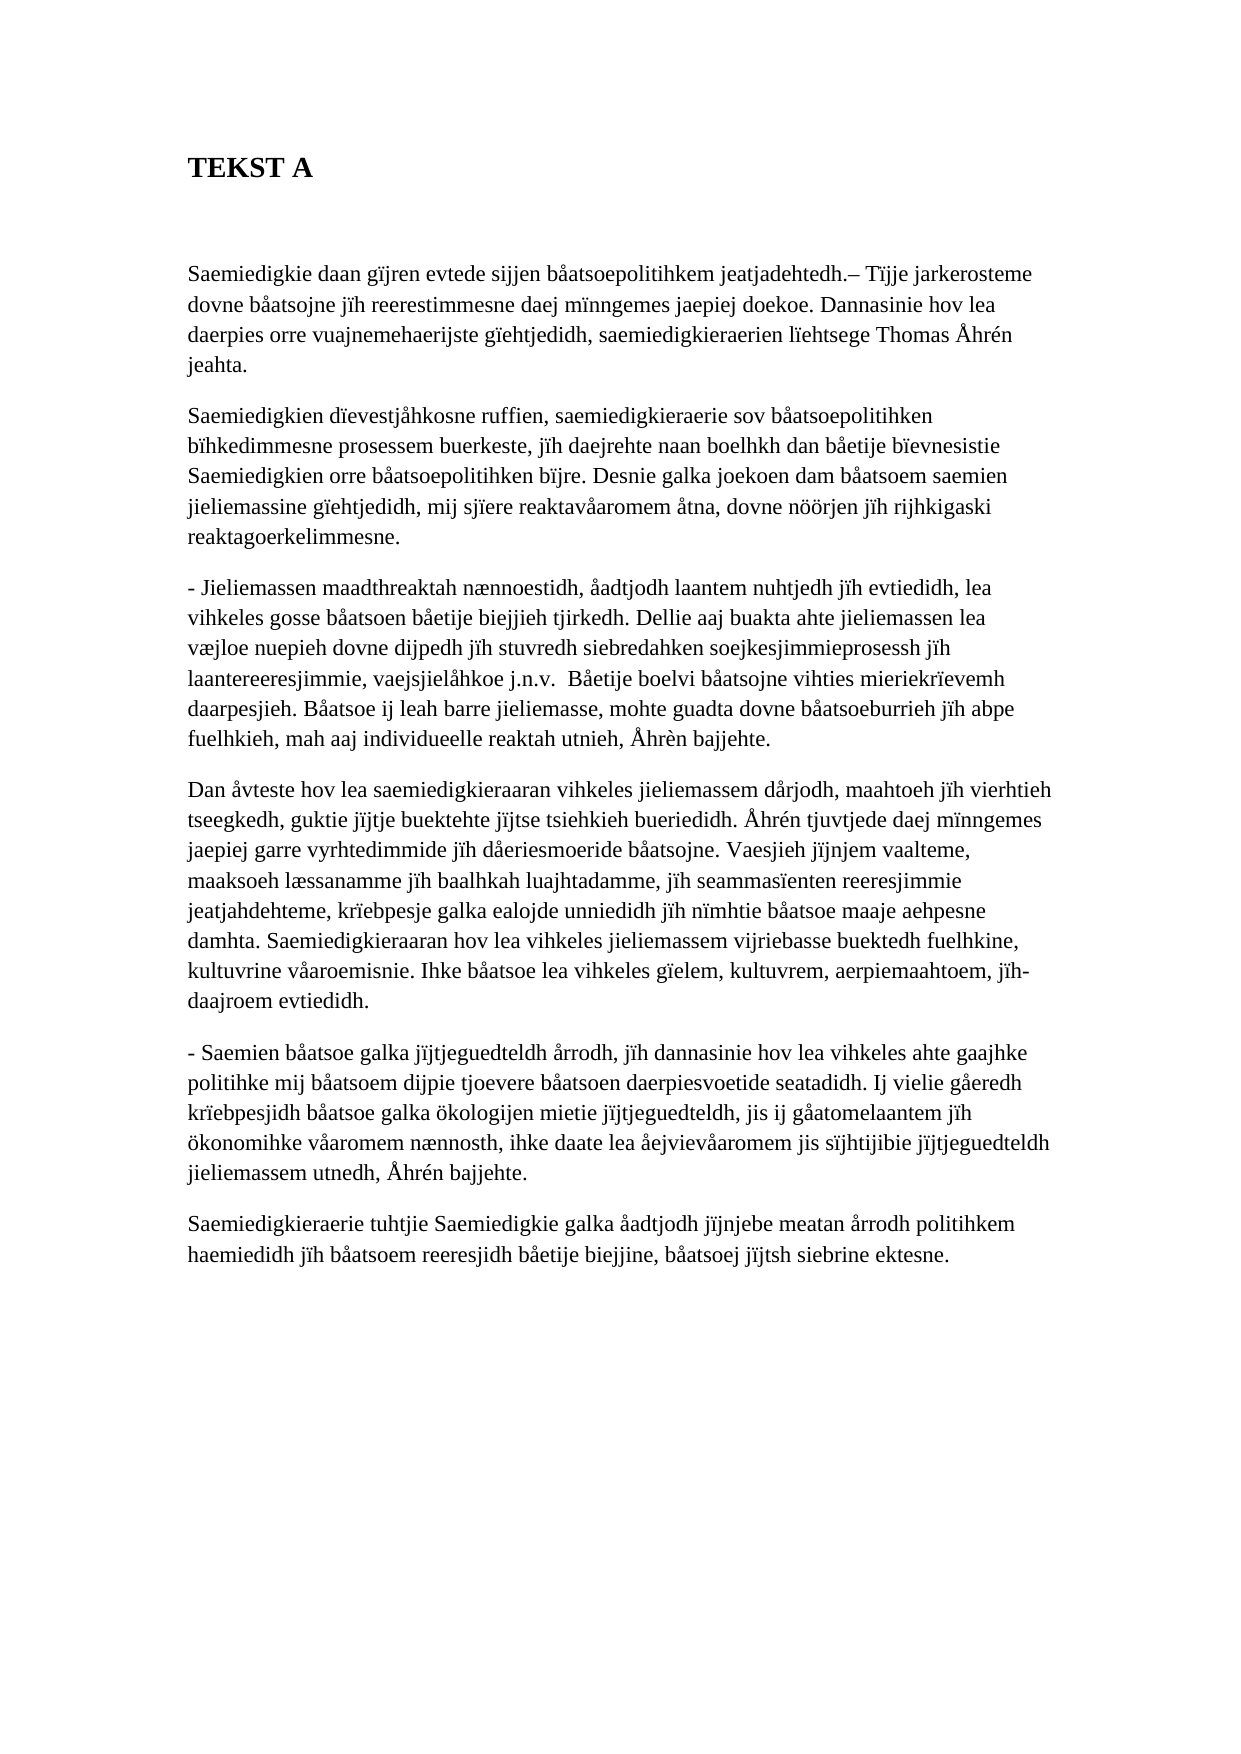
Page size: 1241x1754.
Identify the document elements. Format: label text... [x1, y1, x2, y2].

text Saemiedigkie daan gïjren evtede sijjen båatsoepolitihkem jeatjadehtedh.– Tïjje jarkerosteme dovne båatsojne jïh reerestimmesne daej mïnngemes jaepiej doekoe. Dannasinie hov lea daerpies orre vuajnemehaerijste gïehtjedidh, saemiedigkieraerien lïehtsege Thomas Åhrén jeahta. [187, 260, 1053, 377]
text Dan åvteste hov lea saemiedigkieraaran vihkeles jieliemassem dårjodh, maahtoeh jïh vierhtieh tseegkedh, guktie jïjtje buektehte jïjtse tsiehkieh bueriedidh. Åhrén tjuvtjede daej mïnngemes jaepiej garre vyrhtedimmide jïh dåeriesmoeride båatsojne. Vaesjieh jïjnjem vaalteme, maaksoeh læssanamme jïh baalhkah luajhtadamme, jïh seammasïenten reeresjimmie jeatjahdehteme, krïebpesje galka ealojde unniedidh jïh nïmhtie båatsoe maaje aehpesne damhta. Saemiedigkieraaran hov lea vihkeles jieliemassem vijriebasse buektedh fuelhkine, kultuvrine våaroemisnie. Ihke båatsoe lea vihkeles gïelem, kultuvrem, aerpiemaahtoem, jïh-daajroem evtiedidh. [187, 776, 1053, 1014]
text - Jieliemassen maadthreaktah nænnoestidh, åadtjodh laantem nuhtjedh jïh evtiedidh, lea vihkeles gosse båatsoen båetije biejjieh tjirkedh. Dellie aaj buakta ahte jieliemassen lea væjloe nuepieh dovne dijpedh jïh stuvredh siebredahken soejkesjimmieprosessh jïh laantereeresjimmie, vaejsjielåhkoe j.n.v. Båetije boelvi båatsojne vihties mieriekrïevemh daarpesjieh. Båatsoe ij leah barre jieliemasse, mohte guadta dovne båatsoeburrieh jïh abpe fuelhkieh, mah aaj individueelle reaktah utnieh, Åhrèn bajjehte. [187, 574, 1053, 751]
text Saemiedigkieraerie tuhtjie Saemiedigkie galka åadtjodh jïjnjebe meatan årrodh politihkem haemiedidh jïh båatsoem reeresjidh båetije biejjine, båatsoej jïjtsh siebrine ektesne. [187, 1210, 1053, 1267]
text Saemiedigkien dïevestjåhkosne ruffien, saemiedigkieraerie sov båatsoepolitihken bïhkedimmesne prosessem buerkeste, jïh daejrehte naan boelhkh dan båetije bïevnesistie Saemiedigkien orre båatsoepolitihken bïjre. Desnie galka joekoen dam båatsoem saemien jieliemassine gïehtjedidh, mij sjïere reaktavåaromem åtna, dovne nöörjen jïh rijhkigaski reaktagoerkelimmesne. [187, 402, 1053, 549]
text TEKST A [187, 150, 1053, 183]
text - Saemien båatsoe galka jïjtjeguedteldh årrodh, jïh dannasinie hov lea vihkeles ahte gaajhke politihke mij båatsoem dijpie tjoevere båatsoen daerpiesvoetide seatadidh. Ij vielie gåeredh krïebpesjidh båatsoe galka ökologijen mietie jïjtjeguedteldh, jis ij gåatomelaantem jïh ökonomihke våaromem nænnosth, ihke daate lea åejvievåaromem jis sïjhtijibie jïjtjeguedteldh jieliemassem utnedh, Åhrén bajjehte. [187, 1038, 1053, 1186]
